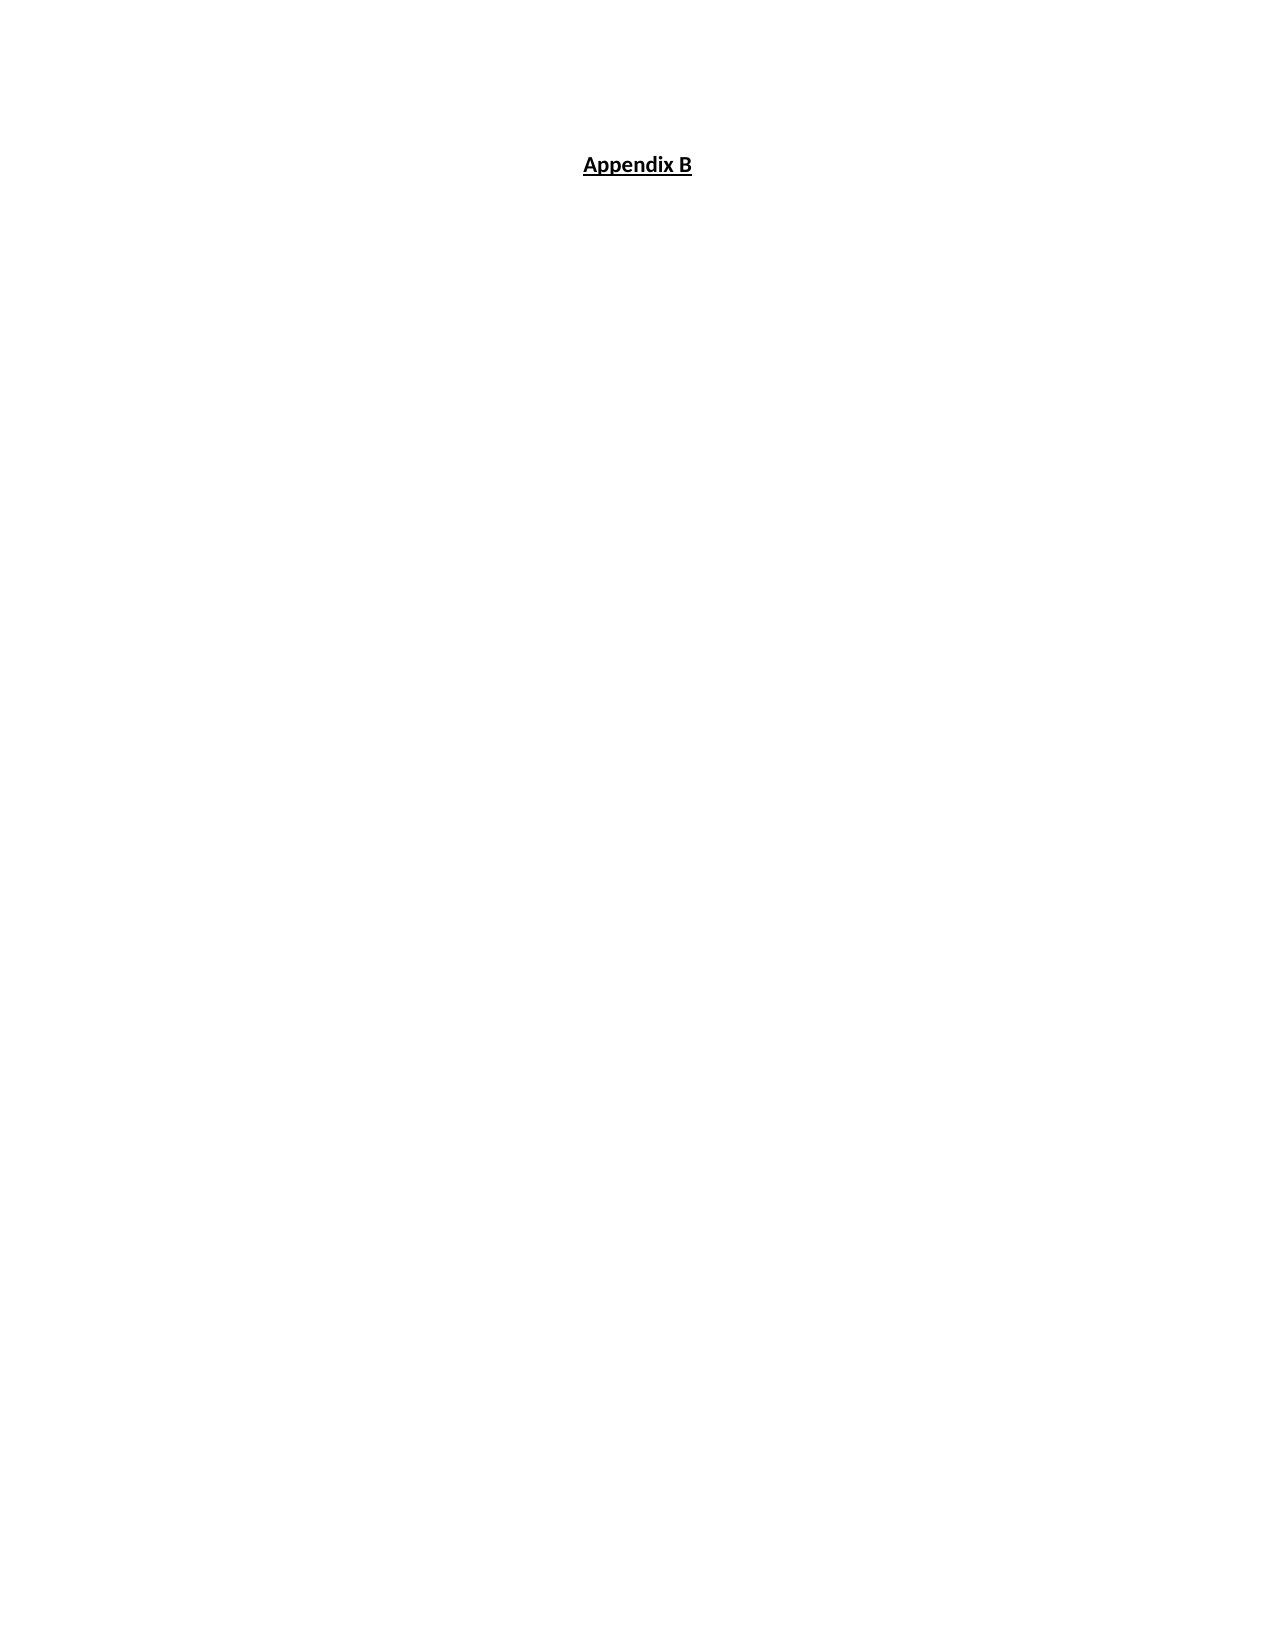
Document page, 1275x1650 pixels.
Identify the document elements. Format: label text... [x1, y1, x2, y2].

text Appendix B [150, 150, 1125, 178]
